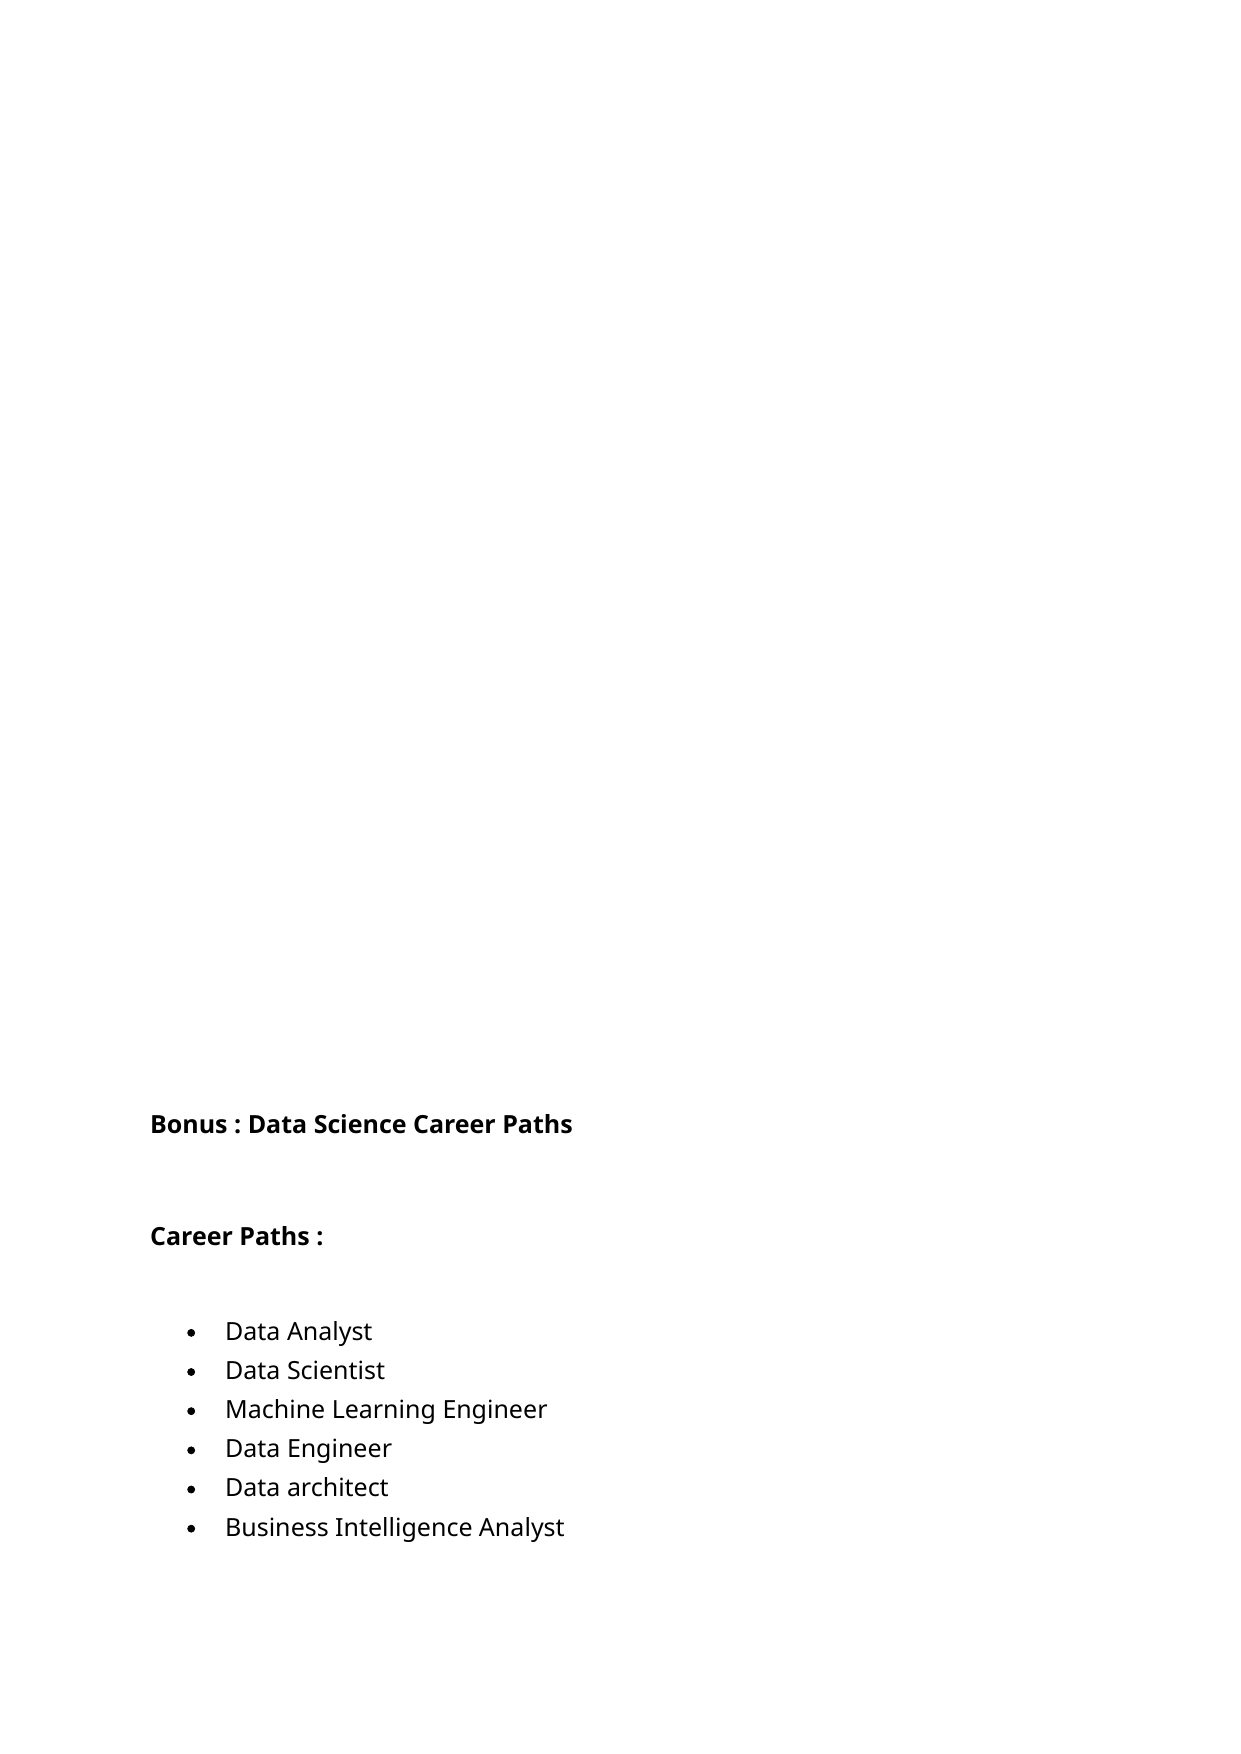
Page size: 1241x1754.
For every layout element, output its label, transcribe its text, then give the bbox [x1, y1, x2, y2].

list Data Scientist [187, 1352, 1090, 1387]
text Bonus : Data Science Career Paths [150, 1107, 1090, 1141]
list Business Intelligence Analyst [187, 1509, 1090, 1543]
list Data architect [187, 1470, 1090, 1504]
text Career Paths : [150, 1218, 1090, 1252]
list Data Analyst [187, 1313, 1090, 1347]
list Data Engineer [187, 1431, 1090, 1465]
list Machine Learning Engineer [187, 1392, 1090, 1426]
